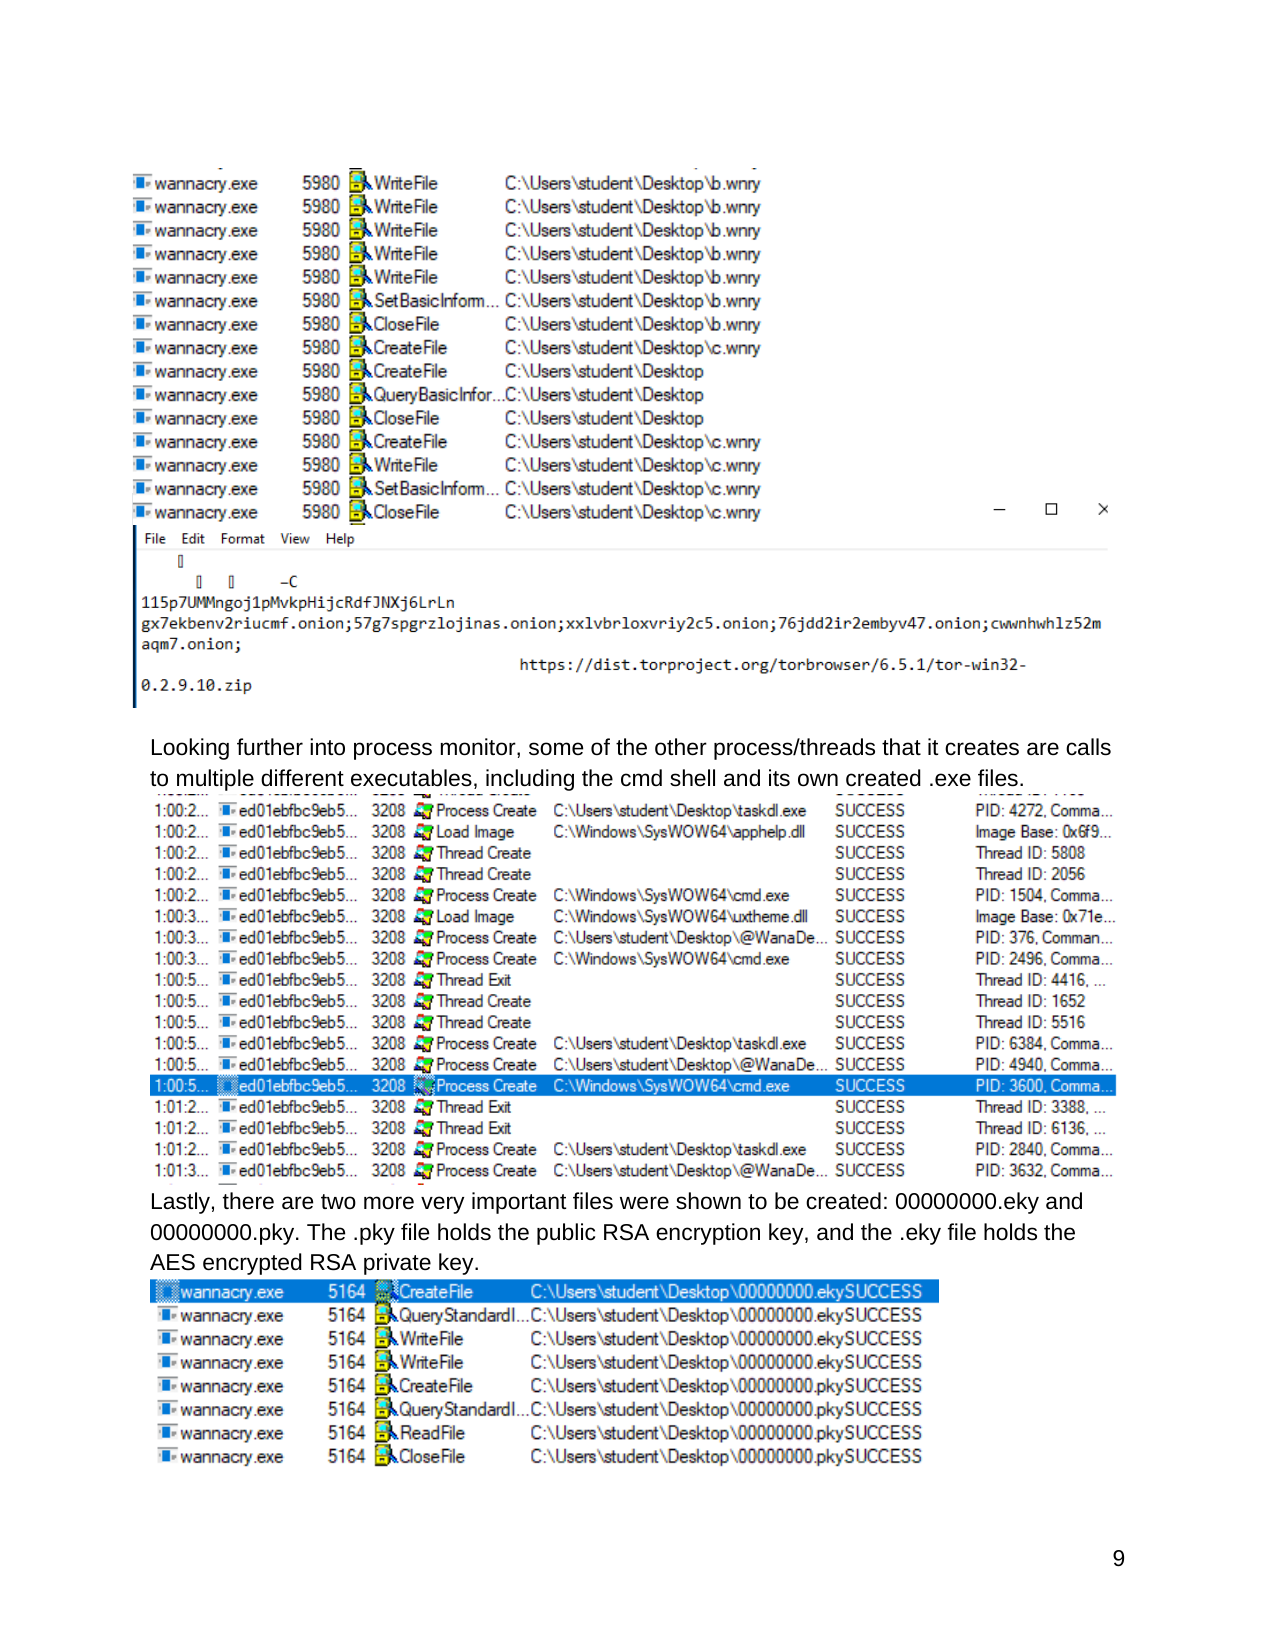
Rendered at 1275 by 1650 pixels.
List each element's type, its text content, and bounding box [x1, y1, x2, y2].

text Lastly, there are two more very important files were shown to be created: 00000000.eky and 00000000.pky. The .pky file holds the public RSA encryption key, and the .eky file holds the AES encrypted RSA private key. [150, 1188, 1125, 1275]
picture [150, 1278, 939, 1471]
text Looking further into process monitor, some of the other process/threads that it creates are calls to multiple different executables, including the cmd shell and its own created .exe files. [150, 459, 1125, 791]
picture [132, 168, 1108, 708]
picture [150, 794, 1125, 1185]
